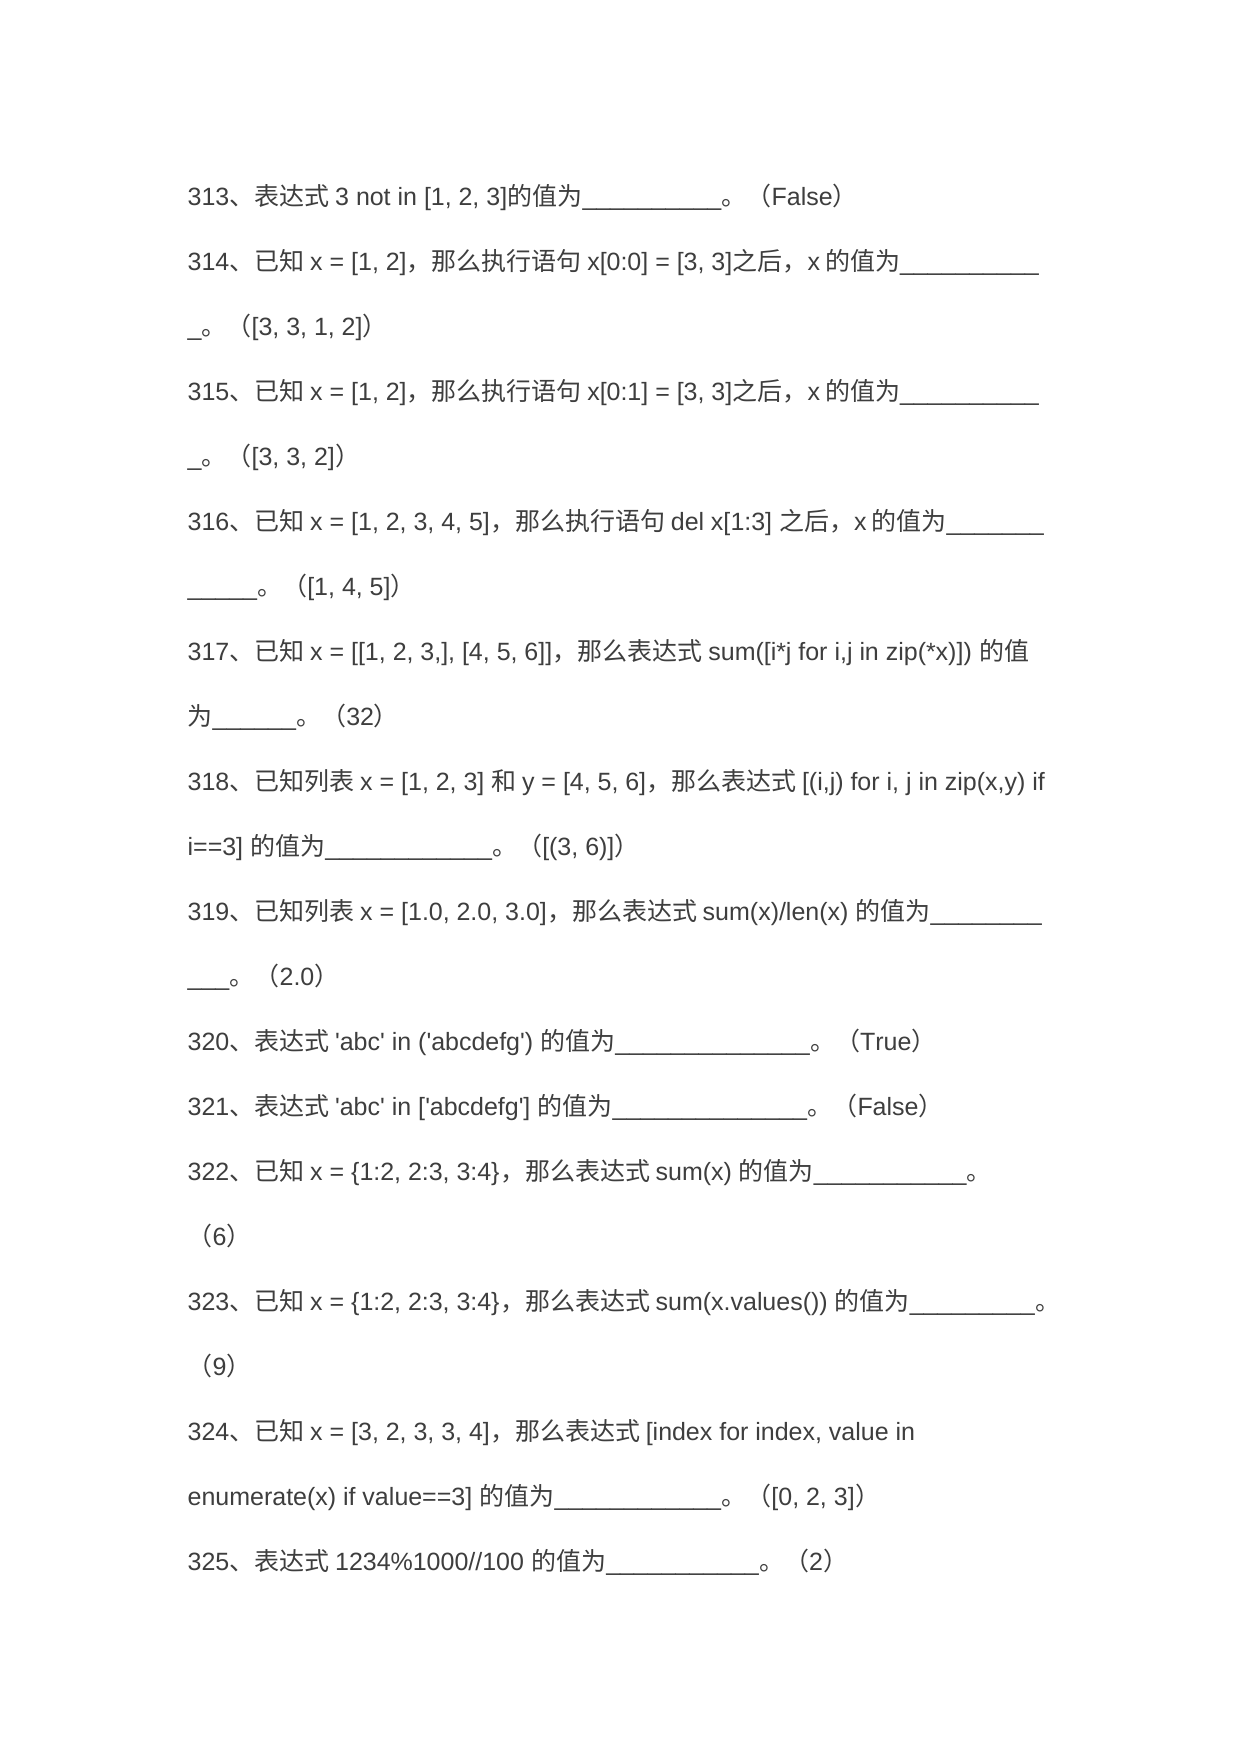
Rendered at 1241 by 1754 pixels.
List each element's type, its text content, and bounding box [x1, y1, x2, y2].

text 316、已知 x = [1, 2, 3, 4, 5]，那么执行语句 del x[1:3] 之后，x的值为____________。（[1, 4, 5]） [187, 487, 1053, 617]
text 323、已知 x = {1:2, 2:3, 3:4}，那么表达式 sum(x.values()) 的值为_________。（9） [187, 1267, 1053, 1397]
text 315、已知 x = [1, 2]，那么执行语句 x[0:1] = [3, 3]之后，x的值为___________。（[3, 3, 2]） [187, 357, 1053, 487]
text 314、已知 x = [1, 2]，那么执行语句 x[0:0] = [3, 3]之后，x的值为___________。（[3, 3, 1, 2]） [187, 227, 1053, 357]
text 313、表达式 3 not in [1, 2, 3]的值为__________。（False） [187, 162, 1053, 227]
text 324、已知 x = [3, 2, 3, 3, 4]，那么表达式 [index for index, value in enumerate(x) if value==3] 的值为____________。（[0, 2, 3]） [187, 1397, 1053, 1527]
text 325、表达式 1234%1000//100 的值为___________。（2） [187, 1527, 1053, 1592]
text 322、已知 x = {1:2, 2:3, 3:4}，那么表达式 sum(x) 的值为___________。（6） [187, 1137, 1053, 1267]
text 318、已知列表 x = [1, 2, 3] 和 y = [4, 5, 6]，那么表达式 [(i,j) for i, j in zip(x,y) if i==3] 的值为____________。（[(3, 6)]） [187, 747, 1053, 877]
text 319、已知列表 x = [1.0, 2.0, 3.0]，那么表达式 sum(x)/len(x) 的值为___________。（2.0） [187, 877, 1053, 1007]
text 317、已知 x = [[1, 2, 3,], [4, 5, 6]]，那么表达式 sum([i*j for i,j in zip(*x)]) 的值为______。（32） [187, 617, 1053, 747]
text 321、表达式 'abc' in ['abcdefg'] 的值为______________。（False） [187, 1072, 1053, 1137]
text 320、表达式 'abc' in ('abcdefg') 的值为______________。（True） [187, 1007, 1053, 1072]
